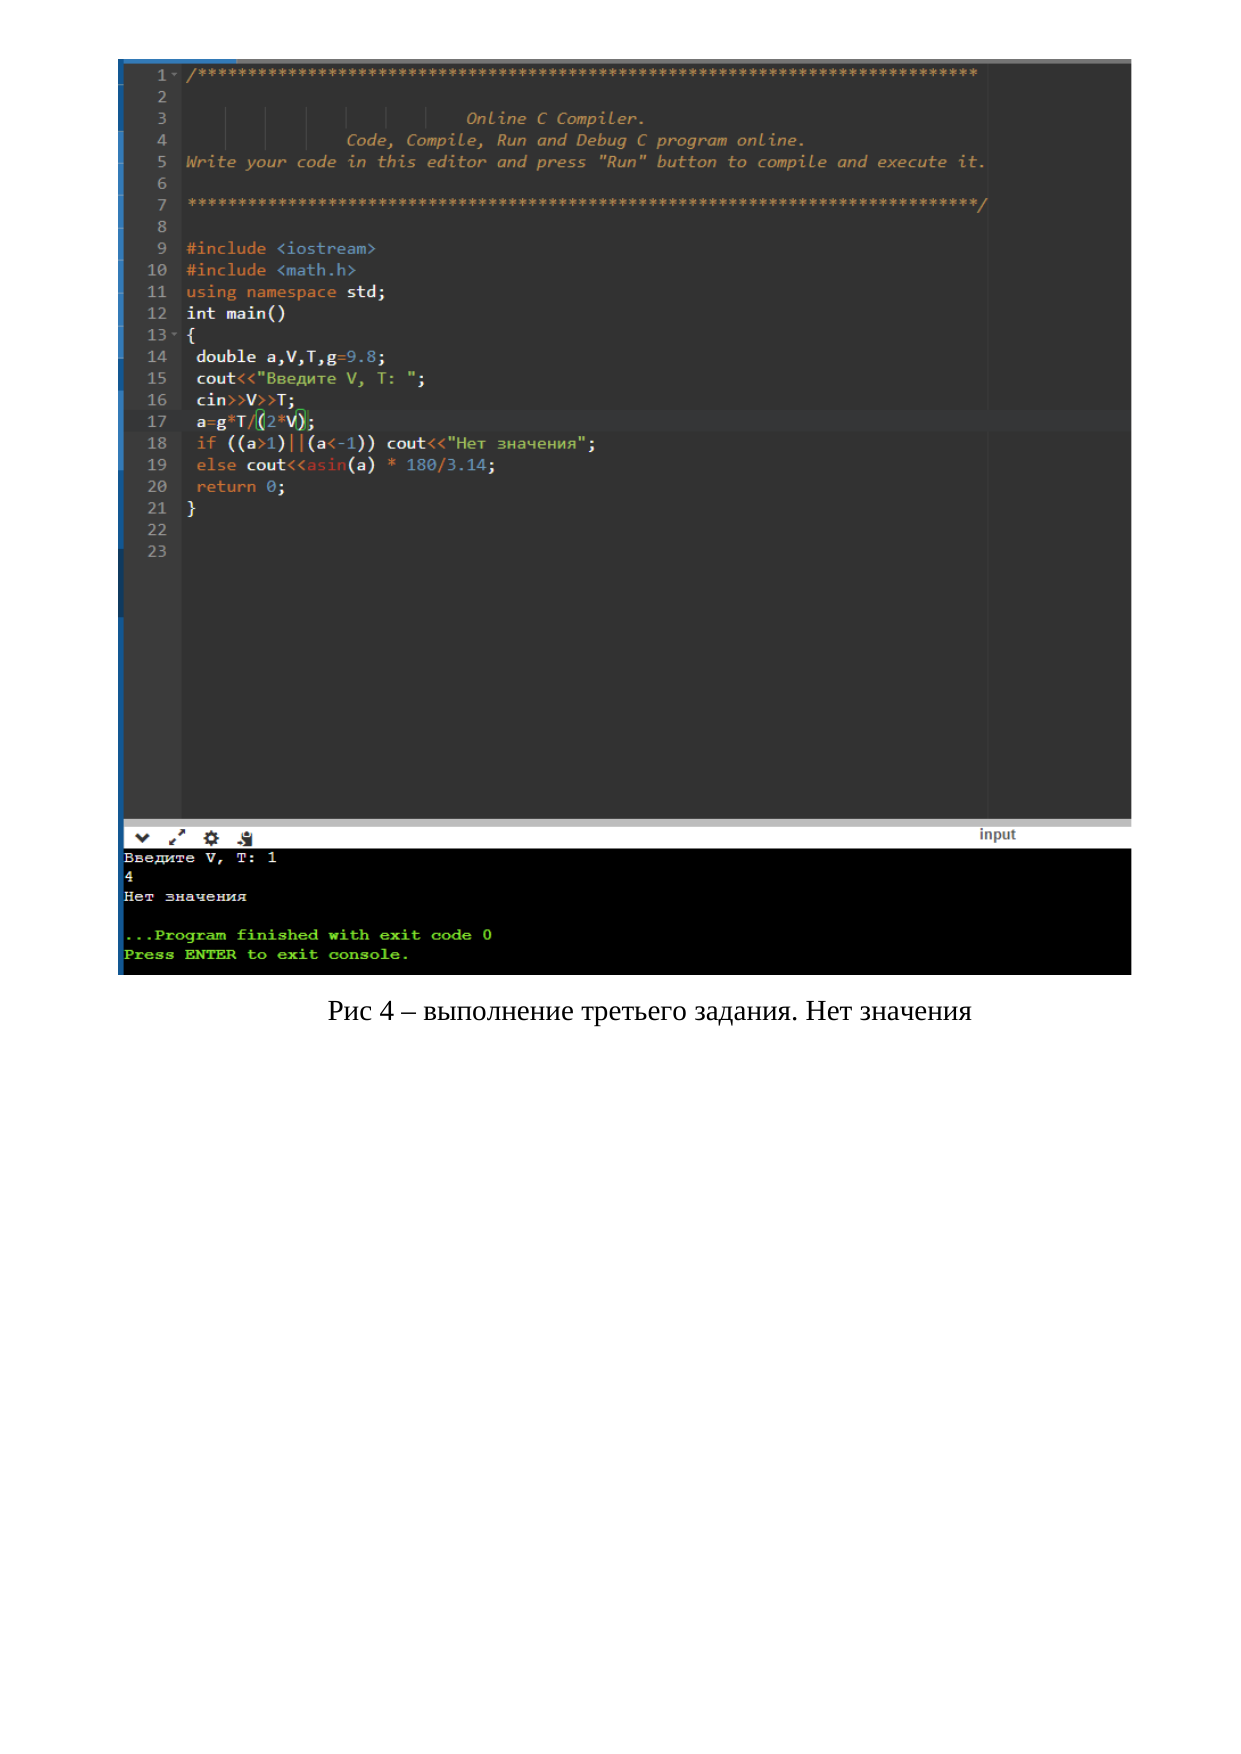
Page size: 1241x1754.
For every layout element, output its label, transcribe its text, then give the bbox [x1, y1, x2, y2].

picture [118, 59, 1132, 975]
text Рис 4 – выполнение третьего задания. Нет значения [118, 993, 1181, 1027]
